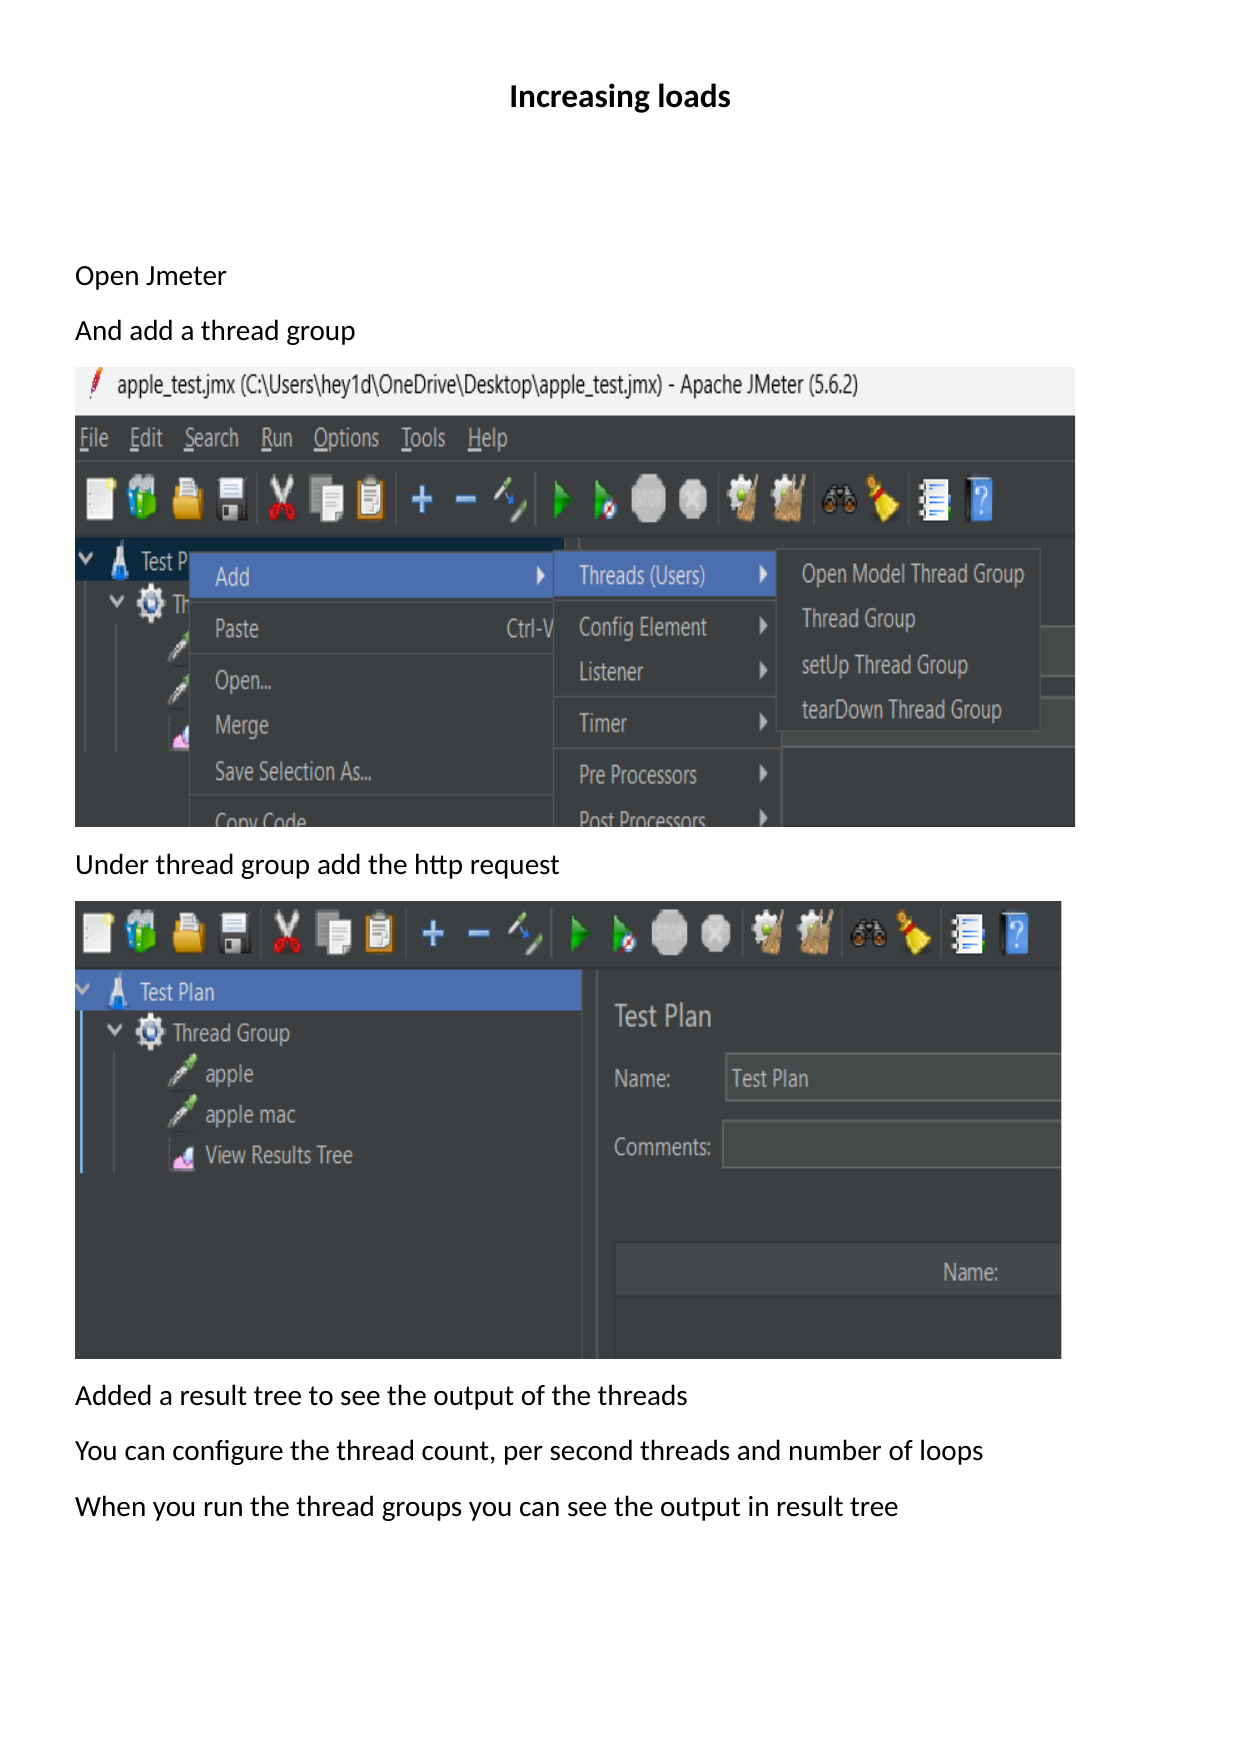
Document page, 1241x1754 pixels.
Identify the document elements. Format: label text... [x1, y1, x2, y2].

picture [75, 901, 1062, 1359]
text You can configure the thread count, per second threads and number of loops [75, 1432, 1165, 1468]
text Under thread group add the http request [75, 846, 1165, 882]
text Added a result tree to see the output of the threads [75, 1377, 1165, 1413]
picture [75, 367, 1075, 827]
text When you run the thread groups you can see the output in result tree [75, 1488, 1165, 1523]
text Increasing loads [75, 75, 1165, 116]
text Open Jmeter [75, 257, 1165, 292]
text And add a thread group [75, 312, 1165, 348]
